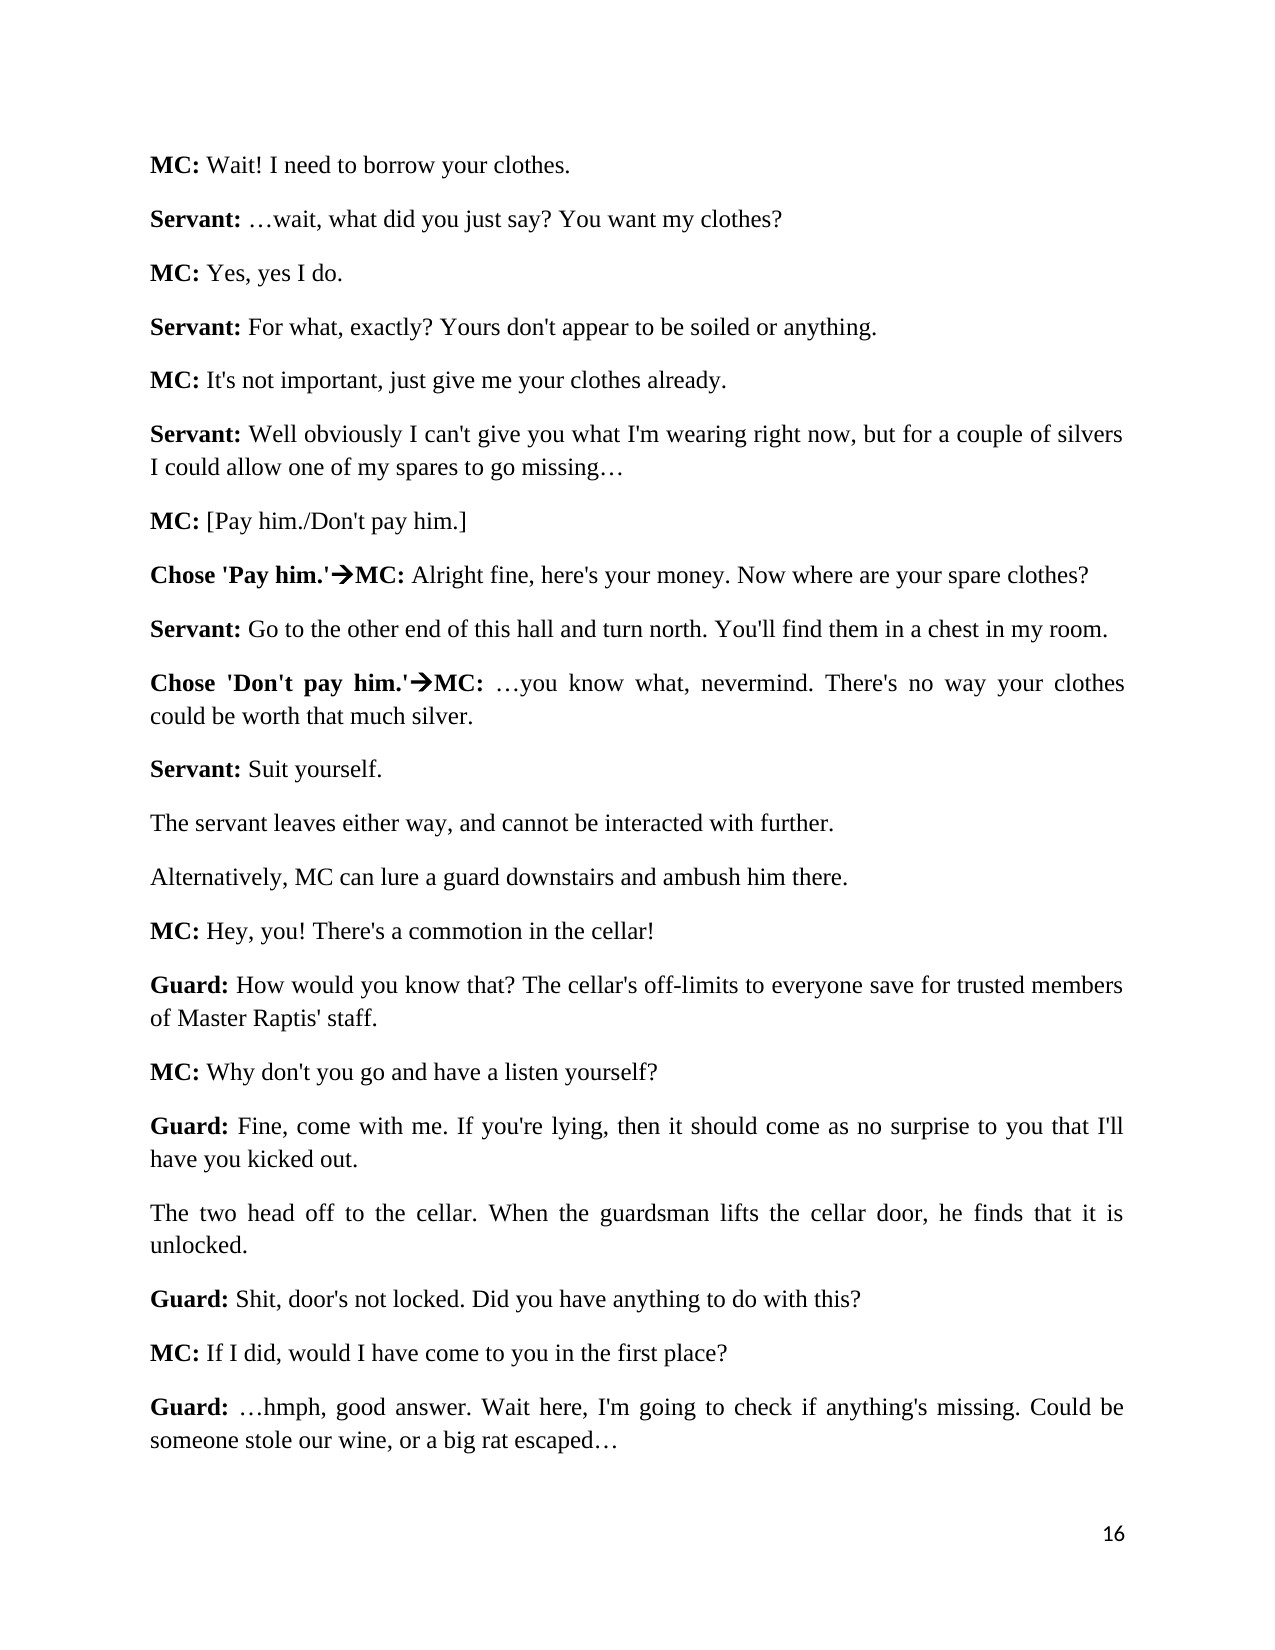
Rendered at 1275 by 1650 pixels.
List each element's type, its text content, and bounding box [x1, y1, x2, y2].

text Servant: Go to the other end of this hall and turn north. You'll find them in a chest in my room. [150, 614, 1125, 643]
text MC: It's not important, just give me your clothes already. [150, 365, 1125, 394]
text MC: If I did, would I have come to you in the first place? [150, 1338, 1125, 1367]
text Guard: How would you know that? The cellar's off-limits to everyone save for trusted members of Master Raptis' staff. [150, 970, 1125, 1032]
text Chose 'Pay him.'MC: Alright fine, here's your money. Now where are your spare clothes? [150, 560, 1125, 589]
text MC: Wait! I need to borrow your clothes. [150, 150, 1125, 179]
text Chose 'Don't pay him.'MC: …you know what, nevermind. There's no way your clothes could be worth that much silver. [150, 668, 1125, 729]
text MC: Hey, you! There's a commotion in the cellar! [150, 916, 1125, 945]
text Servant: For what, exactly? Yours don't appear to be soiled or anything. [150, 312, 1125, 340]
text Guard: Fine, come with me. If you're lying, then it should come as no surprise to you that I'll have you kicked out. [150, 1111, 1125, 1172]
text Guard: Shit, door's not locked. Did you have anything to do with this? [150, 1284, 1125, 1313]
text MC: Yes, yes I do. [150, 258, 1125, 286]
text MC: Why don't you go and have a listen yourself? [150, 1057, 1125, 1086]
text The servant leaves either way, and cannot be interacted with further. [150, 808, 1125, 837]
text Guard: …hmph, good answer. Wait here, I'm going to check if anything's missing. Could be someone stole our wine, or a big rat escaped… [150, 1392, 1125, 1454]
text Alternatively, MC can lure a guard downstairs and ambush him there. [150, 862, 1125, 891]
text MC: [Pay him./Don't pay him.] [150, 506, 1125, 535]
text Servant: Suit yourself. [150, 754, 1125, 783]
text Servant: …wait, what did you just say? You want my clothes? [150, 204, 1125, 233]
text The two head off to the cellar. When the guardsman lifts the cellar door, he finds that it is unlocked. [150, 1198, 1125, 1259]
text Servant: Well obviously I can't give you what I'm wearing right now, but for a couple of silvers I could allow one of my spares to go missing… [150, 419, 1125, 481]
